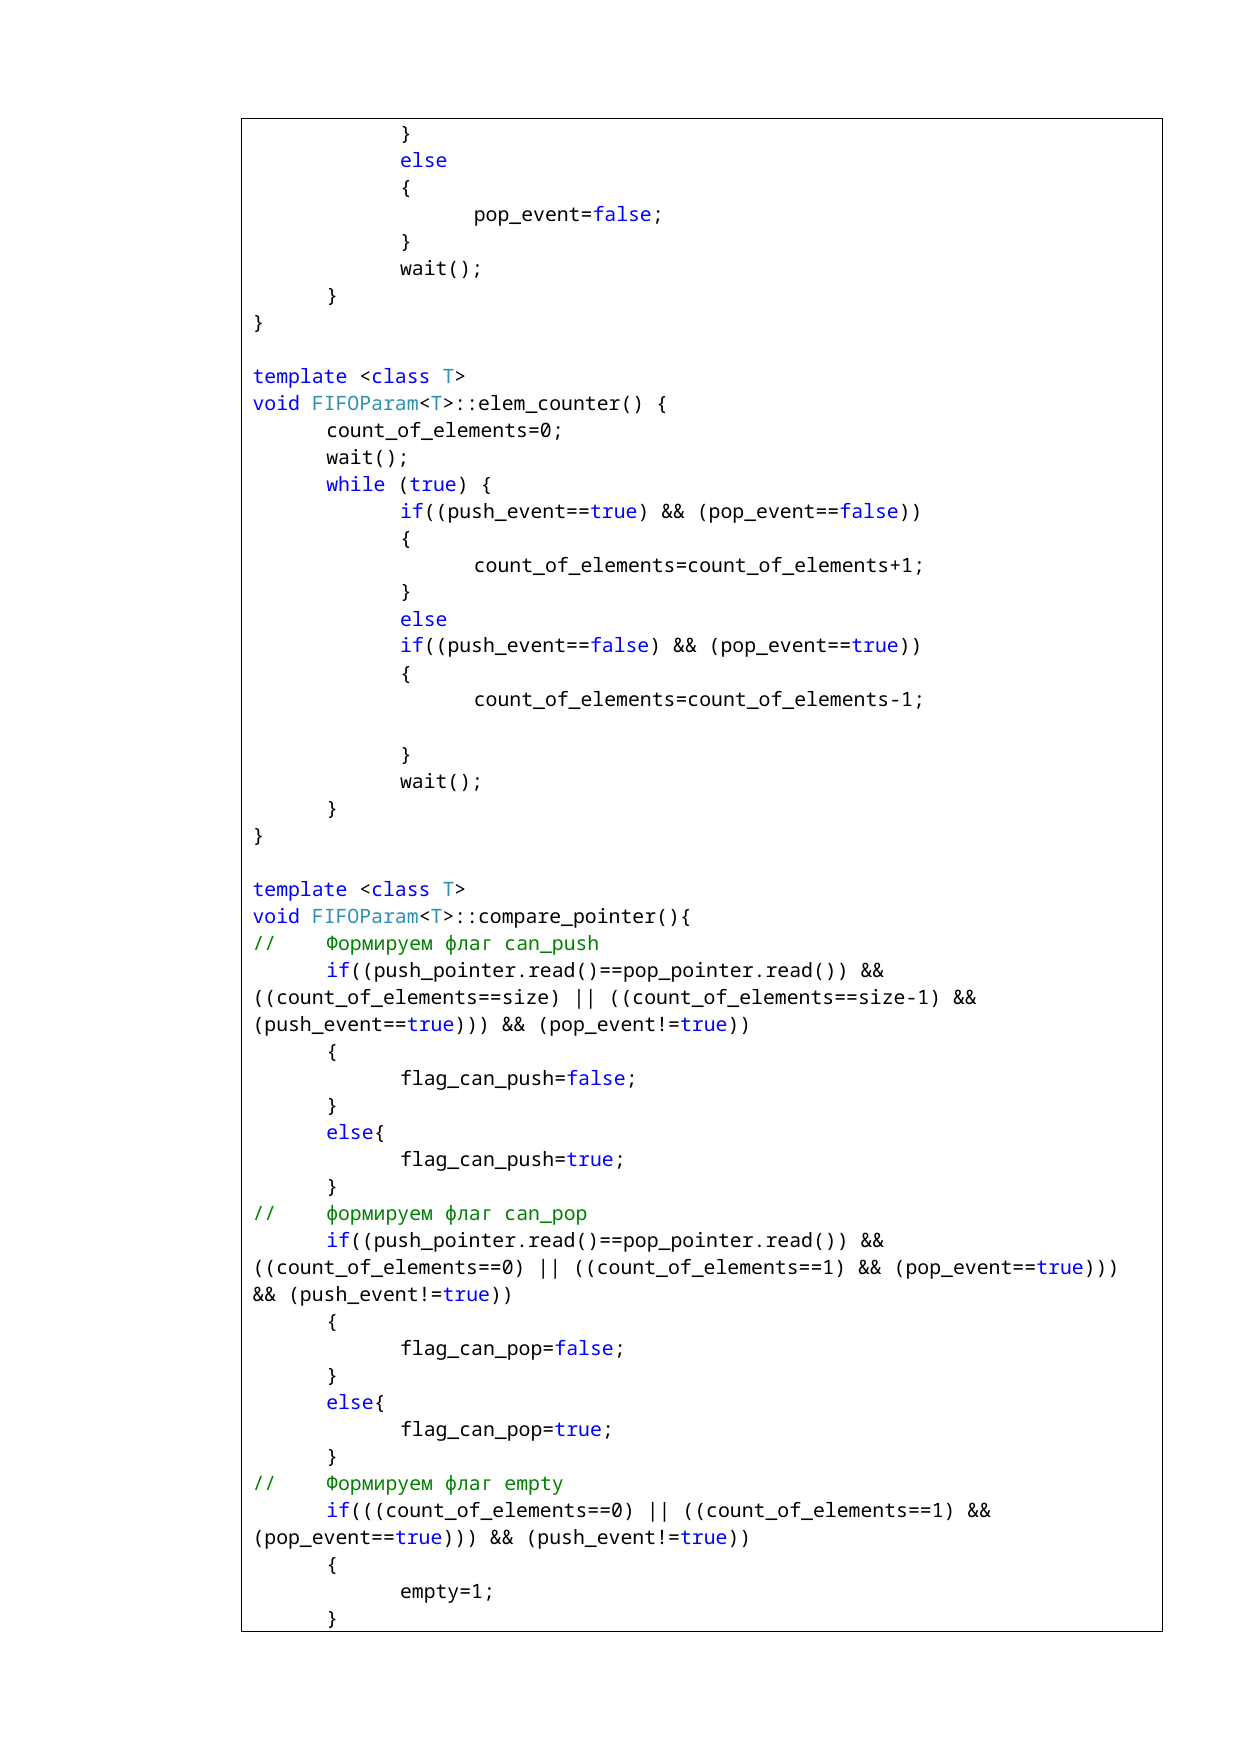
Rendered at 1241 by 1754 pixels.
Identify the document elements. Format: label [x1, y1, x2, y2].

table_header [242, 119, 1162, 1631]
